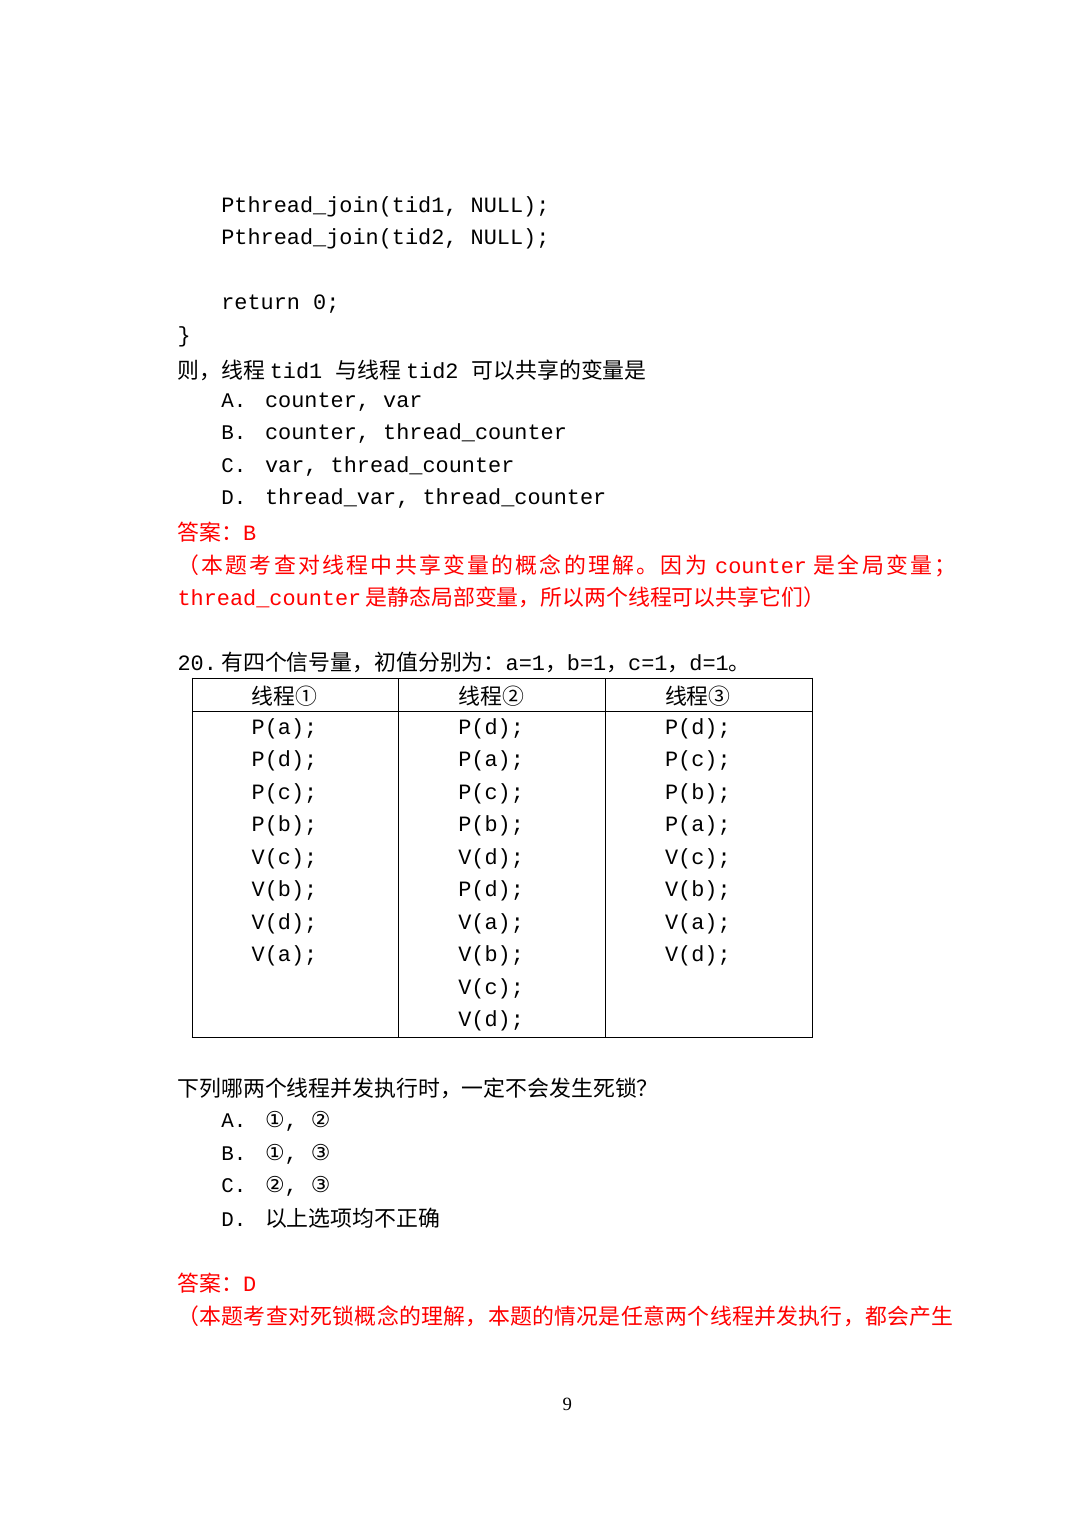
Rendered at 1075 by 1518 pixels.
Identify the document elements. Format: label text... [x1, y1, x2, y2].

list ①, ③ [221, 1136, 957, 1168]
text 下列哪两个线程并发执行时，一定不会发生死锁？ [177, 1071, 957, 1103]
text 则，线程 tid1 与线程 tid2 可以共享的变量是 [177, 353, 957, 385]
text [177, 1298, 957, 1331]
text Pthread_join(tid1, NULL); [177, 190, 957, 223]
text } [177, 320, 957, 353]
text 答案：D [177, 1266, 957, 1298]
table_cell P(d); P(a); P(c); P(b); V(d); P(d); V(a); V(b); V(c); V(d); [399, 712, 605, 1037]
list 有四个信号量，初值分别为：a=1，b=1，c=1，d=1。 [177, 645, 957, 678]
text 答案：B [177, 515, 957, 548]
list 以上选项均不正确 [221, 1201, 957, 1233]
table_header 线程② [399, 679, 605, 711]
table_cell P(a); P(d); P(c); P(b); V(c); V(b); V(d); V(a); [193, 712, 398, 1037]
list ①, ② [221, 1103, 957, 1136]
table_header 线程① [193, 679, 398, 711]
list var, thread_counter [221, 450, 957, 483]
list counter, var [221, 385, 957, 418]
text （本题考查对线程中共享变量的概念的理解。因为counter是全局变量；thread_counter是静态局部变量，所以两个线程可以共享它们） [177, 548, 957, 613]
table_cell P(d); P(c); P(b); P(a); V(c); V(b); V(a); V(d); [606, 712, 812, 1037]
text return 0; [177, 288, 957, 320]
list ②, ③ [221, 1168, 957, 1201]
table_header 线程③ [606, 679, 812, 711]
text Pthread_join(tid2, NULL); [177, 223, 957, 255]
list thread_var, thread_counter [221, 483, 957, 515]
list counter, thread_counter [221, 418, 957, 450]
